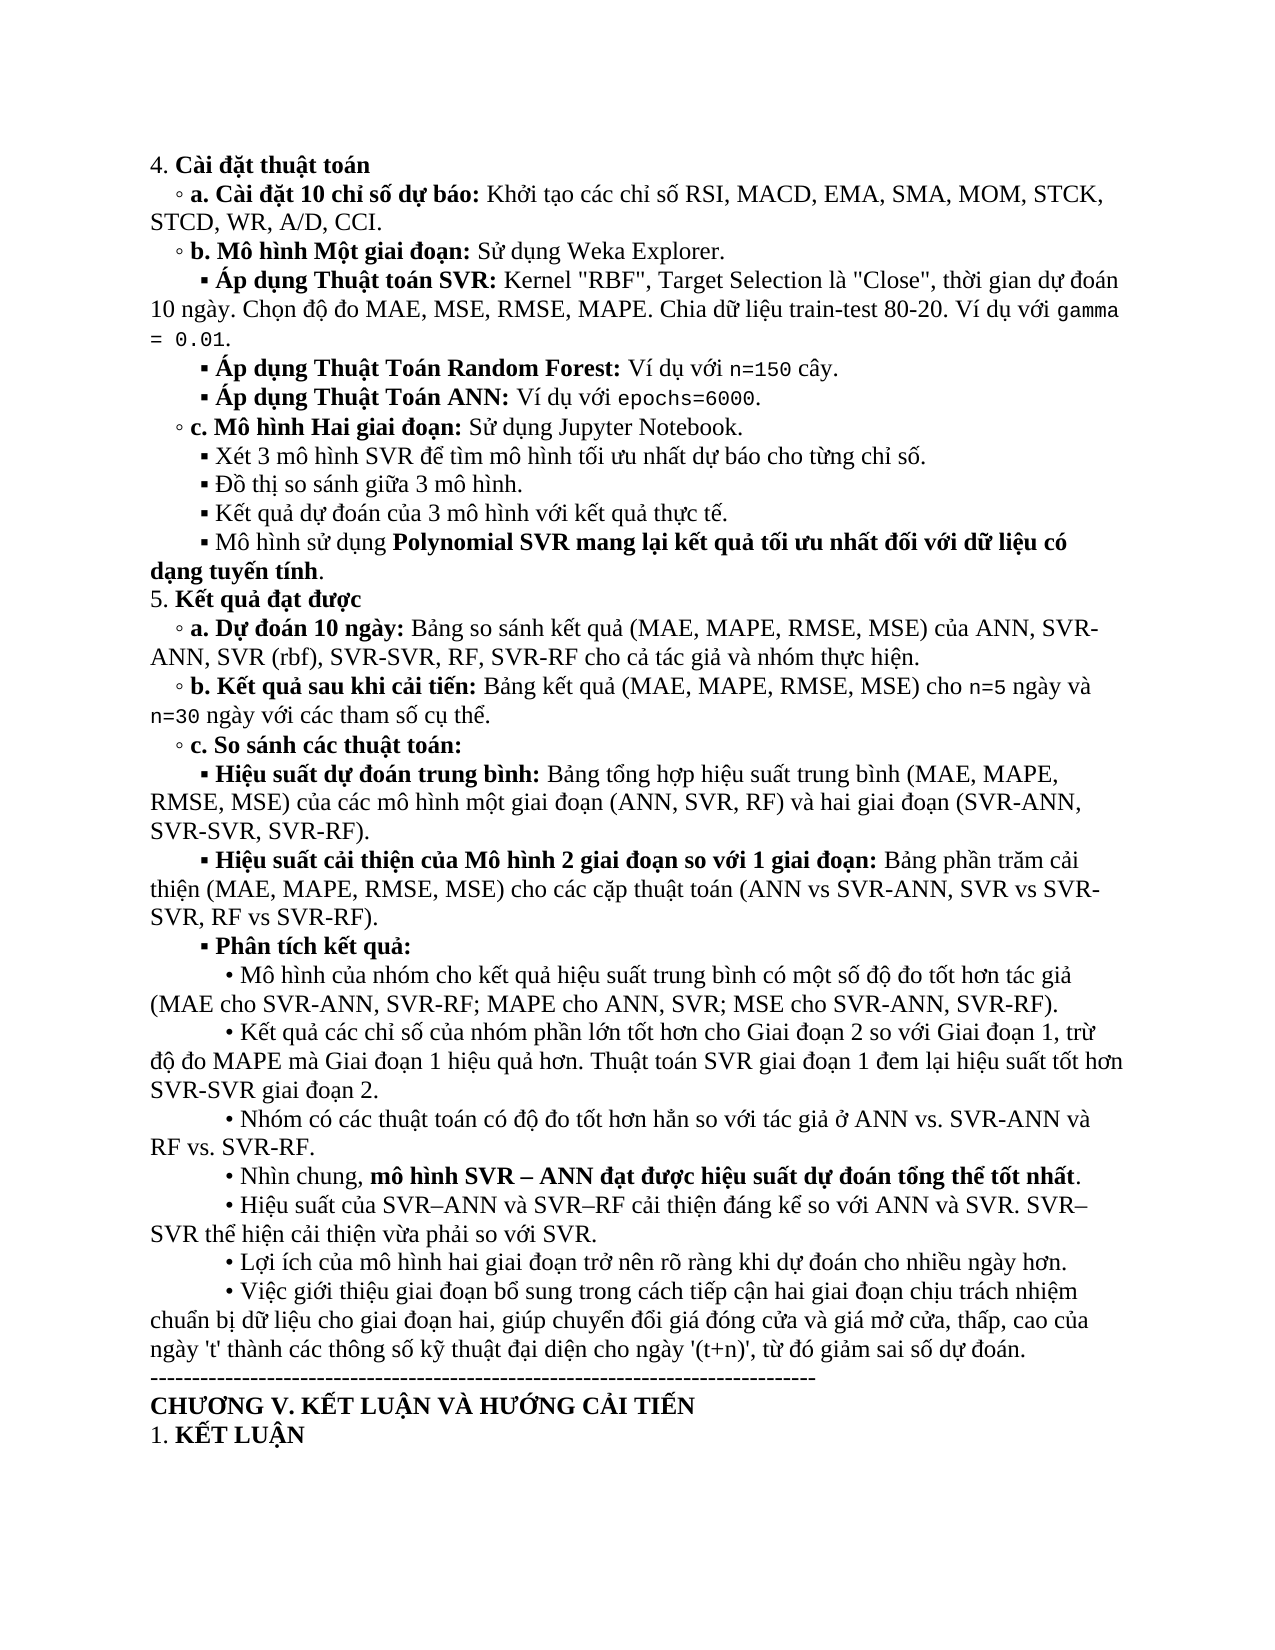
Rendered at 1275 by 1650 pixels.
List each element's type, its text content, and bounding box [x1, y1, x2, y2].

text ▪ Mô hình sử dụng Polynomial SVR mang lại kết quả tối ưu nhất đối với dữ liệu có dạng tuyến tính. [150, 527, 1125, 584]
text • Lợi ích của mô hình hai giai đoạn trở nên rõ ràng khi dự đoán cho nhiều ngày hơn. [150, 1247, 1125, 1276]
text • Nhóm có các thuật toán có độ đo tốt hơn hẳn so với tác giả ở ANN vs. SVR-ANN và RF vs. SVR-RF. [150, 1104, 1125, 1161]
text 1. KẾT LUẬN [150, 1420, 1125, 1449]
text ▪ Phân tích kết quả: [150, 931, 1125, 960]
text ◦ a. Cài đặt 10 chỉ số dự báo: Khởi tạo các chỉ số RSI, MACD, EMA, SMA, MOM, STCK, STCD, WR, A/D, CCI. [150, 179, 1125, 236]
text ▪ Áp dụng Thuật Toán ANN: Ví dụ với epochs=6000. [150, 382, 1125, 412]
text 4. Cài đặt thuật toán [150, 150, 1125, 179]
text ◦ a. Dự đoán 10 ngày: Bảng so sánh kết quả (MAE, MAPE, RMSE, MSE) của ANN, SVR-ANN, SVR (rbf), SVR-SVR, RF, SVR-RF cho cả tác giả và nhóm thực hiện. [150, 613, 1125, 671]
text • Hiệu suất của SVR–ANN và SVR–RF cải thiện đáng kể so với ANN và SVR. SVR–SVR thể hiện cải thiện vừa phải so với SVR. [150, 1190, 1125, 1247]
text ▪ Hiệu suất dự đoán trung bình: Bảng tổng hợp hiệu suất trung bình (MAE, MAPE, RMSE, MSE) của các mô hình một giai đoạn (ANN, SVR, RF) và hai giai đoạn (SVR-ANN, SVR-SVR, SVR-RF). [150, 759, 1125, 845]
text • Mô hình của nhóm cho kết quả hiệu suất trung bình có một số độ đo tốt hơn tác giả (MAE cho SVR-ANN, SVR-RF; MAPE cho ANN, SVR; MSE cho SVR-ANN, SVR-RF). [150, 960, 1125, 1017]
text ▪ Xét 3 mô hình SVR để tìm mô hình tối ưu nhất dự báo cho từng chỉ số. [150, 441, 1125, 469]
text -------------------------------------------------------------------------------- [150, 1362, 1125, 1391]
text • Nhìn chung, mô hình SVR – ANN đạt được hiệu suất dự đoán tổng thể tốt nhất. [150, 1161, 1125, 1190]
text ▪ Đồ thị so sánh giữa 3 mô hình. [150, 469, 1125, 498]
text ◦ b. Mô hình Một giai đoạn: Sử dụng Weka Explorer. [150, 236, 1125, 265]
text ▪ Áp dụng Thuật toán SVR: Kernel "RBF", Target Selection là "Close", thời gian dự đoán 10 ngày. Chọn độ đo MAE, MSE, RMSE, MAPE. Chia dữ liệu train-test 80-20. Ví dụ với gamma = 0.01. [150, 265, 1125, 353]
text • Việc giới thiệu giai đoạn bổ sung trong cách tiếp cận hai giai đoạn chịu trách nhiệm chuẩn bị dữ liệu cho giai đoạn hai, giúp chuyển đổi giá đóng cửa và giá mở cửa, thấp, cao của ngày 't' thành các thông số kỹ thuật đại diện cho ngày '(t+n)', từ đó giảm sai số dự đoán. [150, 1276, 1125, 1362]
text CHƯƠNG V. KẾT LUẬN VÀ HƯỚNG CẢI TIẾN [150, 1391, 1125, 1420]
text • Kết quả các chỉ số của nhóm phần lớn tốt hơn cho Giai đoạn 2 so với Giai đoạn 1, trừ độ đo MAPE mà Giai đoạn 1 hiệu quả hơn. Thuật toán SVR giai đoạn 1 đem lại hiệu suất tốt hơn SVR-SVR giai đoạn 2. [150, 1017, 1125, 1104]
text ◦ b. Kết quả sau khi cải tiến: Bảng kết quả (MAE, MAPE, RMSE, MSE) cho n=5 ngày và n=30 ngày với các tham số cụ thể. [150, 671, 1125, 730]
text ◦ c. Mô hình Hai giai đoạn: Sử dụng Jupyter Notebook. [150, 412, 1125, 441]
text 5. Kết quả đạt được [150, 584, 1125, 613]
text ▪ Kết quả dự đoán của 3 mô hình với kết quả thực tế. [150, 498, 1125, 527]
text ▪ Hiệu suất cải thiện của Mô hình 2 giai đoạn so với 1 giai đoạn: Bảng phần trăm cải thiện (MAE, MAPE, RMSE, MSE) cho các cặp thuật toán (ANN vs SVR-ANN, SVR vs SVR-SVR, RF vs SVR-RF). [150, 845, 1125, 931]
text ◦ c. So sánh các thuật toán: [150, 730, 1125, 759]
text ▪ Áp dụng Thuật Toán Random Forest: Ví dụ với n=150 cây. [150, 353, 1125, 382]
